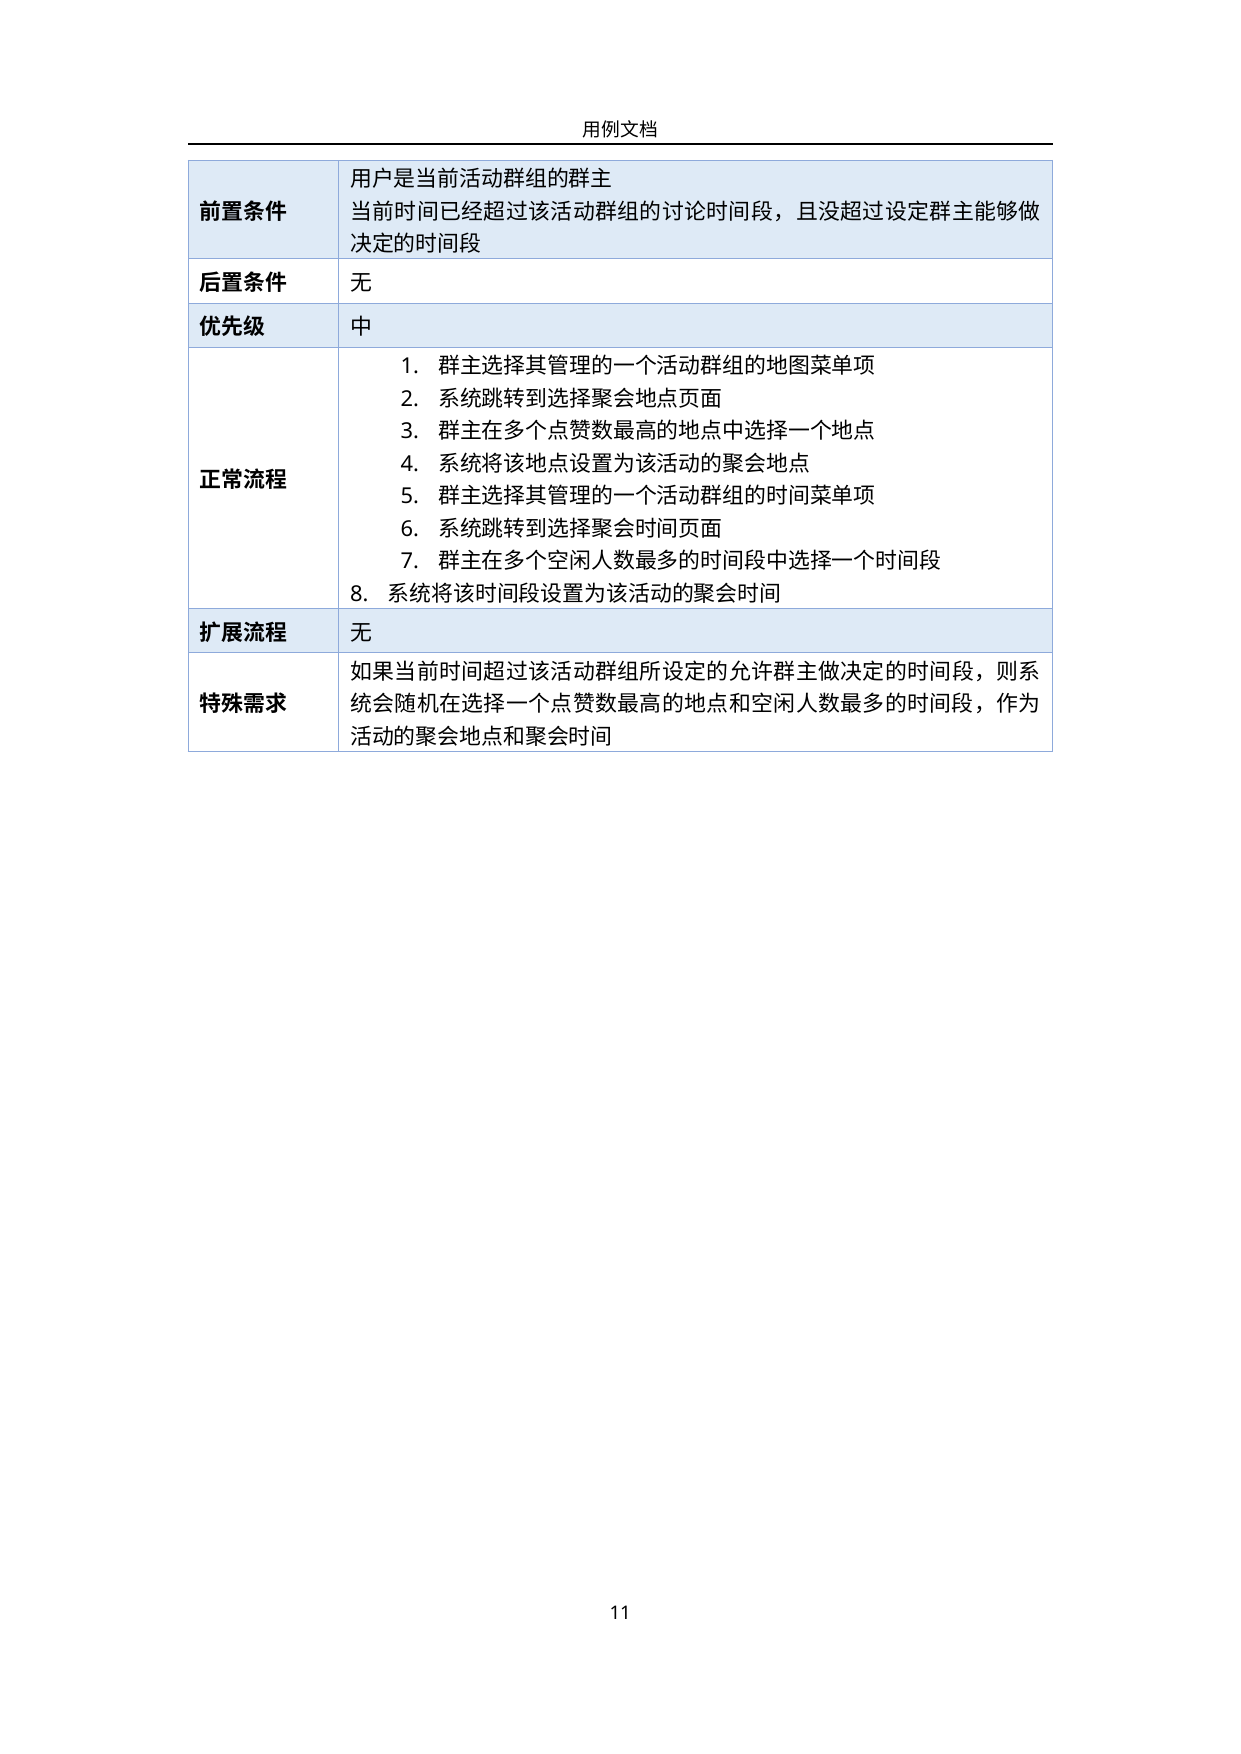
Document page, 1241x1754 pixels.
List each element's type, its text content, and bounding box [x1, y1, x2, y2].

table_cell 如果当前时间超过该活动群组所设定的允许群主做决定的时间段，则系统会随机在选择一个点赞数最高的地点和空闲人数最多的时间段，作为活动的聚会地点和聚会时间 [339, 653, 1052, 751]
table_cell 扩展流程 [189, 609, 338, 652]
table_cell 正常流程 [189, 348, 338, 608]
table_cell 用户是当前活动群组的群主 当前时间已经超过该活动群组的讨论时间段，且没超过设定群主能够做决定的时间段 [339, 161, 1052, 258]
table_cell 特殊需求 [189, 653, 338, 751]
table_cell 群主选择其管理的一个活动群组的地图菜单项 系统跳转到选择聚会地点页面 群主在多个点赞数最高的地点中选择一个地点 系统将该地点设置为该活动的聚会地点 群主选择其管理的一个活动群组的时间菜单项 系统跳转到选择聚会时间页面 群主在多个空闲人数最多的时间段中选择一个时间段 系统将该时间段设置为该活动的聚会时间 [339, 348, 1052, 608]
table_cell 中 [339, 304, 1052, 347]
table_cell 无 [339, 609, 1052, 652]
table_cell 无 [339, 259, 1052, 303]
table_cell 优先级 [189, 304, 338, 347]
table_cell 前置条件 [189, 161, 338, 258]
table_cell 后置条件 [189, 259, 338, 303]
